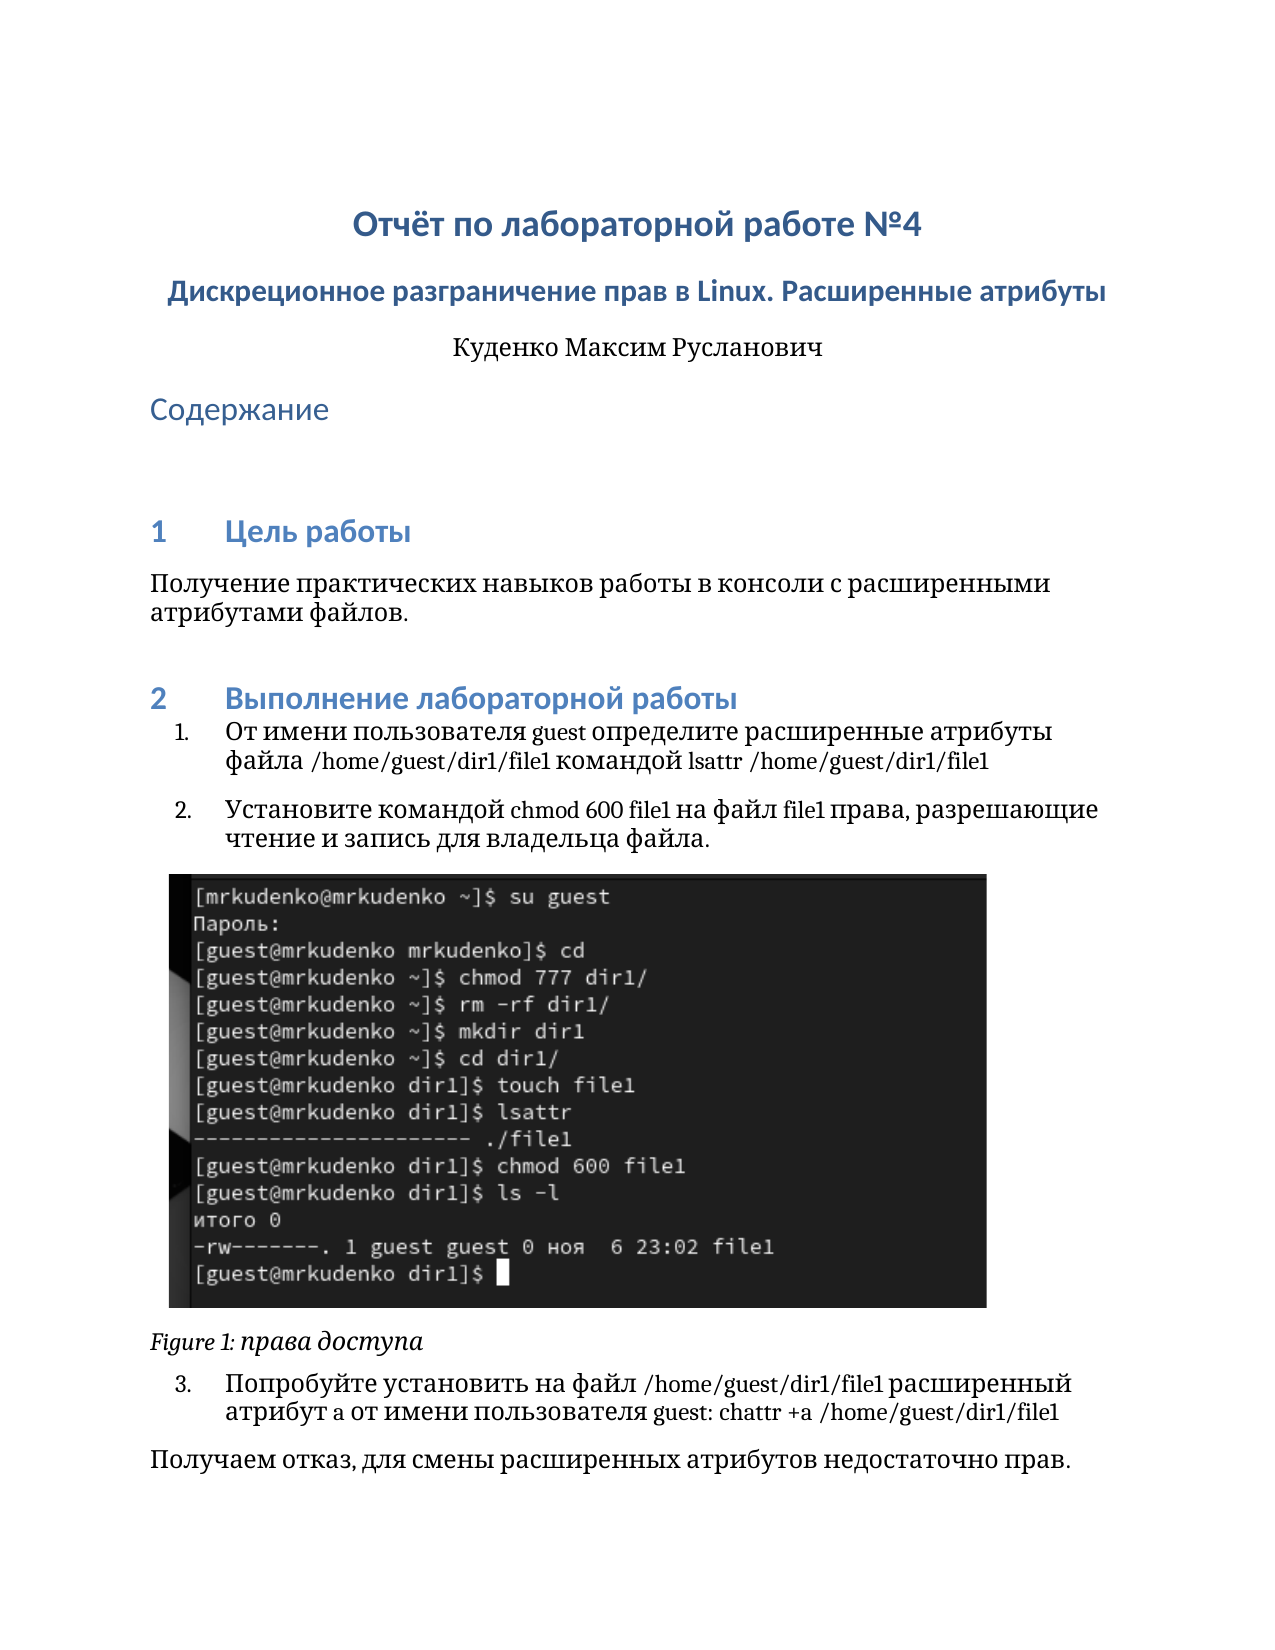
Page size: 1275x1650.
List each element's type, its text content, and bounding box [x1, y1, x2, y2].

subtitle Дискреционное разграничение прав в Linux. Расширенные атрибуты [150, 271, 1125, 309]
text Получение практических навыков работы в консоли с расширенными атрибутами файлов. [150, 570, 1125, 627]
subtitle 2 Выполнение лабораторной работы [150, 677, 1125, 718]
list От имени пользователя guest определите расширенные атрибуты файла /home/guest/dir1/file1 командой lsattr /home/guest/dir1/file1 [175, 718, 1125, 776]
text Получаем отказ, для смены расширенных атрибутов недостаточно прав. [150, 1446, 1125, 1474]
picture [168, 874, 987, 1308]
subtitle 1 Цель работы [150, 510, 1125, 551]
list Попробуйте установить на файл /home/guest/dir1/file1 расширенный атрибут a от имени пользователя guest: chattr +a /home/guest/dir1/file1 [175, 1369, 1125, 1427]
text Figure 1: права доступа [150, 1328, 1125, 1357]
list Установите командой chmod 600 file1 на файл file1 права, разрешающие чтение и запись для владельца файла. [175, 796, 1125, 854]
title Отчёт по лабораторной работе №4 [150, 200, 1125, 246]
text Куденко Максим Русланович [150, 334, 1125, 363]
